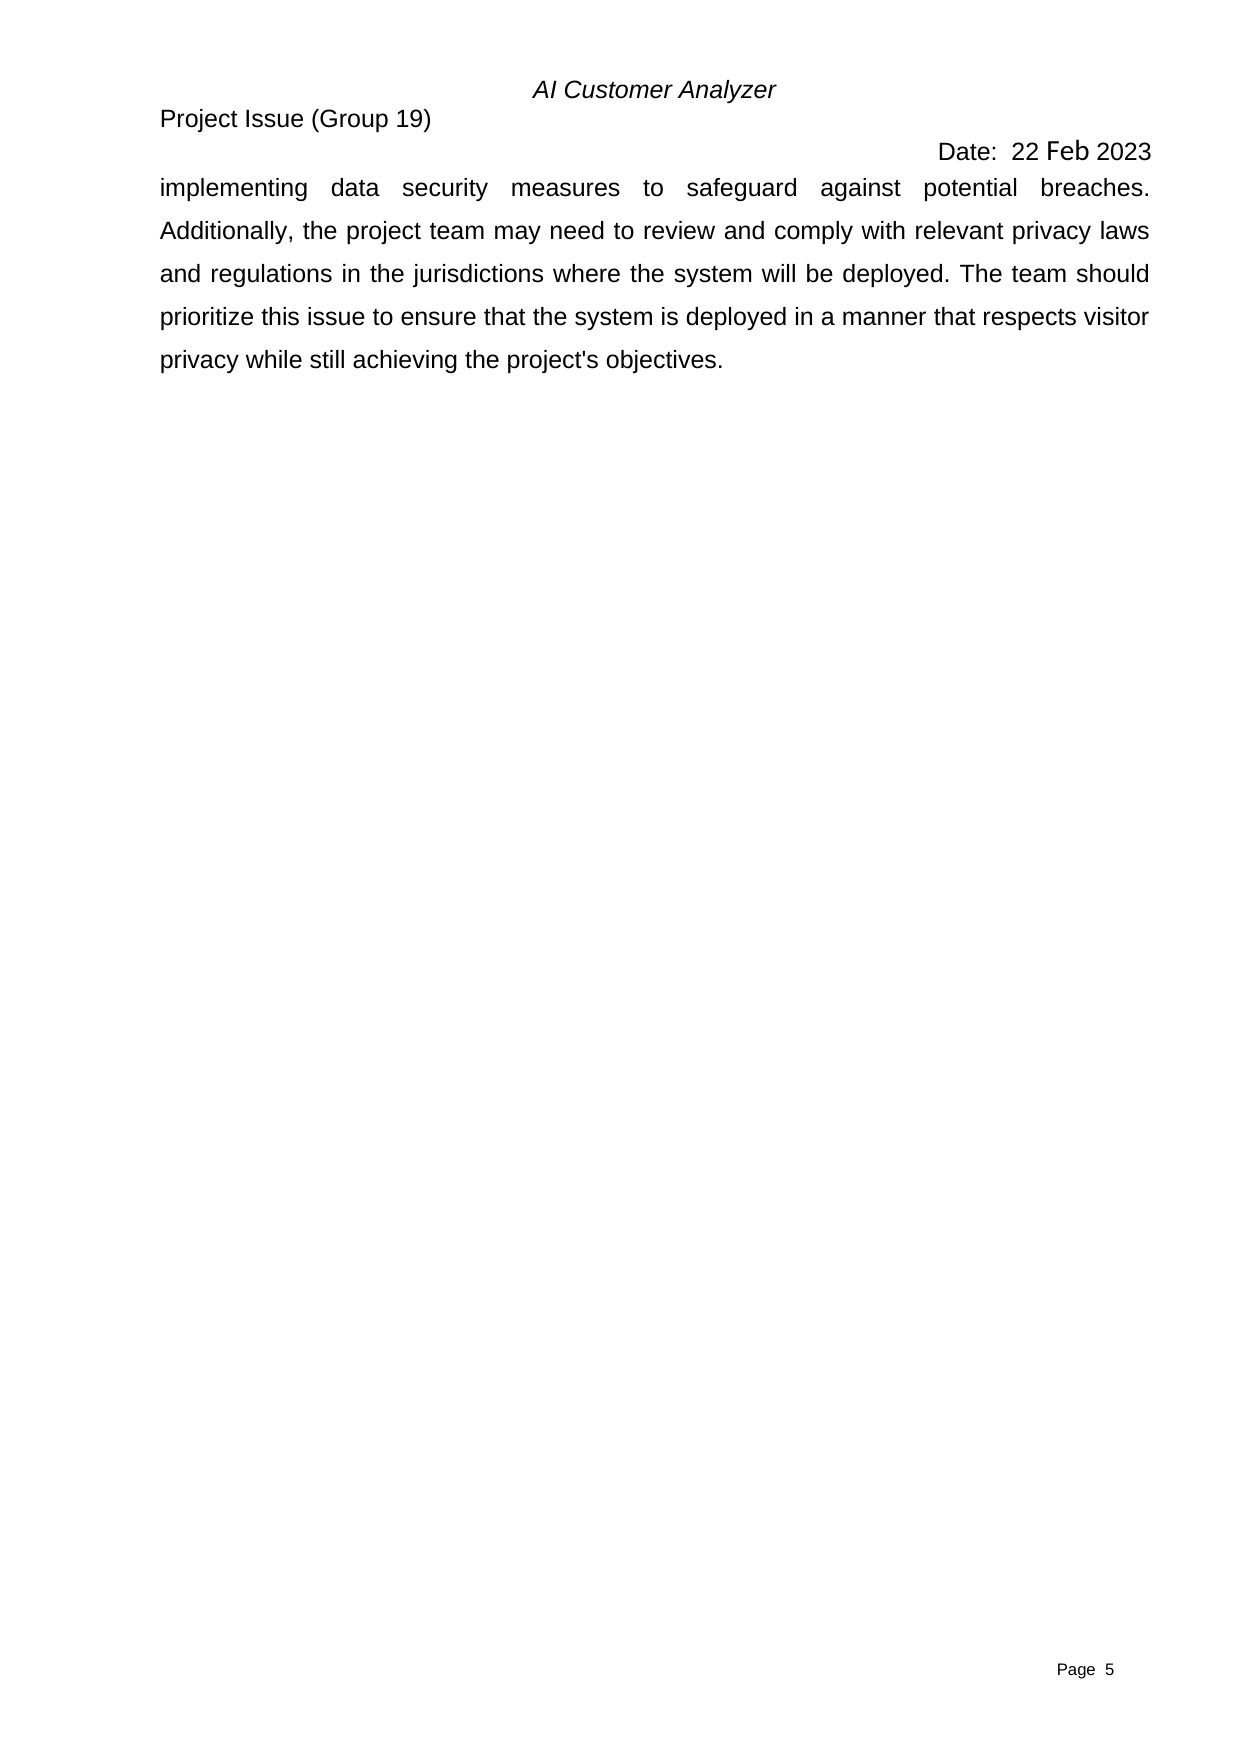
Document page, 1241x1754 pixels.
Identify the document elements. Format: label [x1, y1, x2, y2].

text [159, 173, 1152, 374]
